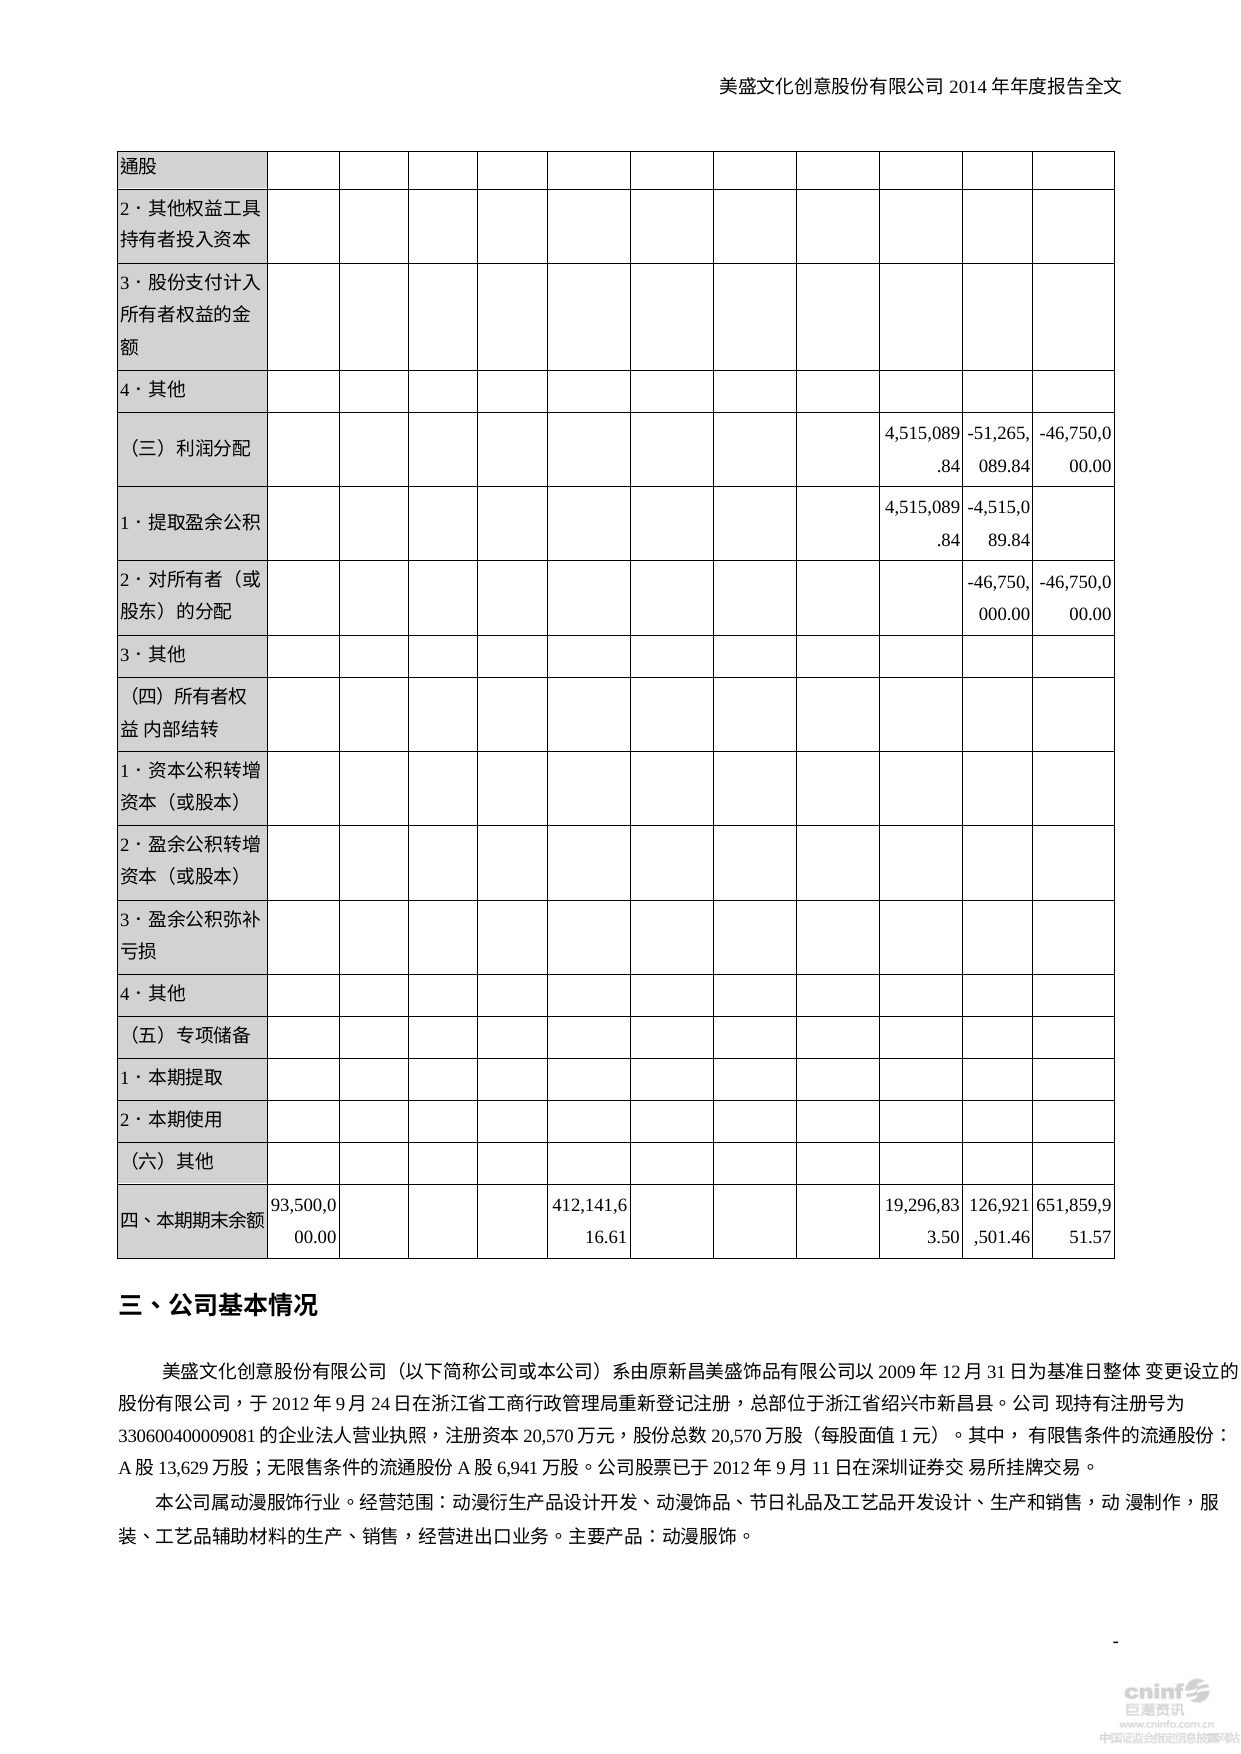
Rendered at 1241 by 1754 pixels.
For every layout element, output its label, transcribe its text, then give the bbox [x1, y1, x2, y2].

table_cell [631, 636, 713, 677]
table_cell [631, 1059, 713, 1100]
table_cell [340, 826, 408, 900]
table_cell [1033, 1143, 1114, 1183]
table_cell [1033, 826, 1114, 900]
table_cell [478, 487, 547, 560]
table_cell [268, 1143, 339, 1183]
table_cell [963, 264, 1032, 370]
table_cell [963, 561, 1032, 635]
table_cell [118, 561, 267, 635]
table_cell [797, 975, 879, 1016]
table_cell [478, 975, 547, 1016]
text 本公司属动漫服饰行业。经营范围：动漫衍生产品设计开发、动漫饰品、节日礼品及工艺品开发设计、生产和销售，动 漫制作，服装、工艺品辅助材料的生产、销售，经营进出口业务。主要产品：动漫服饰。 [118, 1489, 1240, 1548]
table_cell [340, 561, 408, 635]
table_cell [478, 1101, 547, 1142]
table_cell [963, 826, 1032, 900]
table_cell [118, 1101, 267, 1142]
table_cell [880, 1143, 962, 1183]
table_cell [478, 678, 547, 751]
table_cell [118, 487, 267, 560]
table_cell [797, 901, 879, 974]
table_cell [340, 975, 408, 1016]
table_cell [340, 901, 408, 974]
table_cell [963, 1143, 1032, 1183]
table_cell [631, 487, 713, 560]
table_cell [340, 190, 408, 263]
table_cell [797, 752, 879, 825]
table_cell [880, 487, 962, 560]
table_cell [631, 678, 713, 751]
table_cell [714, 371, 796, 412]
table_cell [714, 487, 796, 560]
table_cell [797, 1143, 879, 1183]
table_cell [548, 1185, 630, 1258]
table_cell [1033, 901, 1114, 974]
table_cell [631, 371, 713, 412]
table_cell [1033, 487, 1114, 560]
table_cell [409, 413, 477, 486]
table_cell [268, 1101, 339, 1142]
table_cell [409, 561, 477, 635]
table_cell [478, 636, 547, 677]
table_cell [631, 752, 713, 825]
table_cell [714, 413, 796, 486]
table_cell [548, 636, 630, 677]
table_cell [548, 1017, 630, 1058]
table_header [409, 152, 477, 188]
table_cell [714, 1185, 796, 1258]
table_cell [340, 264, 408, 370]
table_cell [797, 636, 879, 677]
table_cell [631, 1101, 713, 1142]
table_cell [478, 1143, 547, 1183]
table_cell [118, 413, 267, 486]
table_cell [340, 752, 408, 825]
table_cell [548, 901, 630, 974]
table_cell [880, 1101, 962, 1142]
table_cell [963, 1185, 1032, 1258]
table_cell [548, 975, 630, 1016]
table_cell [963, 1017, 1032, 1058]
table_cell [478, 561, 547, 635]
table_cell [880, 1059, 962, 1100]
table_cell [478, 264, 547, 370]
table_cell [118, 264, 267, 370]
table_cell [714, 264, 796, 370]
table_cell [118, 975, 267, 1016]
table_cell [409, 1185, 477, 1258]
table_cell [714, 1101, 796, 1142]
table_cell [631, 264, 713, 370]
picture [1099, 1673, 1241, 1754]
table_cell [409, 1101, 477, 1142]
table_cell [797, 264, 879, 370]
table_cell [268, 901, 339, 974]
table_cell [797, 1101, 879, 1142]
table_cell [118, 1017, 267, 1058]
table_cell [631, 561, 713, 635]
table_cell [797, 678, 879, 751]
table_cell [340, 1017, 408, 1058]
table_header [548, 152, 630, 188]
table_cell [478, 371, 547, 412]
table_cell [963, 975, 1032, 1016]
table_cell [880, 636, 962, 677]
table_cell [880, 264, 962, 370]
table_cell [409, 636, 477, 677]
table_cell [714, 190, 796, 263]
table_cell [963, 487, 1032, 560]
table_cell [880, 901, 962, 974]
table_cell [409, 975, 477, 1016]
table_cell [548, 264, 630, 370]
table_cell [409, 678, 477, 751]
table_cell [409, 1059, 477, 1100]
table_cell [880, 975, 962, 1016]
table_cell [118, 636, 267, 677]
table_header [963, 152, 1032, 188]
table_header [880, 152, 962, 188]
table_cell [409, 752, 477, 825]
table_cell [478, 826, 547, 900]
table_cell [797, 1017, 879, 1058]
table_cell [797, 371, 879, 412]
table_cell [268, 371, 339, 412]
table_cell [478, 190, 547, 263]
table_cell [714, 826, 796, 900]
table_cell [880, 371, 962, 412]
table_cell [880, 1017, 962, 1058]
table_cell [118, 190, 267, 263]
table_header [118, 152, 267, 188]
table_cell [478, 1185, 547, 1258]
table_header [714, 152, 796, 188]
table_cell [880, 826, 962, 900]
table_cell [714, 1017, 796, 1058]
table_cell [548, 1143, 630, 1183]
subtitle 三、公司基本情况 [118, 1287, 1240, 1321]
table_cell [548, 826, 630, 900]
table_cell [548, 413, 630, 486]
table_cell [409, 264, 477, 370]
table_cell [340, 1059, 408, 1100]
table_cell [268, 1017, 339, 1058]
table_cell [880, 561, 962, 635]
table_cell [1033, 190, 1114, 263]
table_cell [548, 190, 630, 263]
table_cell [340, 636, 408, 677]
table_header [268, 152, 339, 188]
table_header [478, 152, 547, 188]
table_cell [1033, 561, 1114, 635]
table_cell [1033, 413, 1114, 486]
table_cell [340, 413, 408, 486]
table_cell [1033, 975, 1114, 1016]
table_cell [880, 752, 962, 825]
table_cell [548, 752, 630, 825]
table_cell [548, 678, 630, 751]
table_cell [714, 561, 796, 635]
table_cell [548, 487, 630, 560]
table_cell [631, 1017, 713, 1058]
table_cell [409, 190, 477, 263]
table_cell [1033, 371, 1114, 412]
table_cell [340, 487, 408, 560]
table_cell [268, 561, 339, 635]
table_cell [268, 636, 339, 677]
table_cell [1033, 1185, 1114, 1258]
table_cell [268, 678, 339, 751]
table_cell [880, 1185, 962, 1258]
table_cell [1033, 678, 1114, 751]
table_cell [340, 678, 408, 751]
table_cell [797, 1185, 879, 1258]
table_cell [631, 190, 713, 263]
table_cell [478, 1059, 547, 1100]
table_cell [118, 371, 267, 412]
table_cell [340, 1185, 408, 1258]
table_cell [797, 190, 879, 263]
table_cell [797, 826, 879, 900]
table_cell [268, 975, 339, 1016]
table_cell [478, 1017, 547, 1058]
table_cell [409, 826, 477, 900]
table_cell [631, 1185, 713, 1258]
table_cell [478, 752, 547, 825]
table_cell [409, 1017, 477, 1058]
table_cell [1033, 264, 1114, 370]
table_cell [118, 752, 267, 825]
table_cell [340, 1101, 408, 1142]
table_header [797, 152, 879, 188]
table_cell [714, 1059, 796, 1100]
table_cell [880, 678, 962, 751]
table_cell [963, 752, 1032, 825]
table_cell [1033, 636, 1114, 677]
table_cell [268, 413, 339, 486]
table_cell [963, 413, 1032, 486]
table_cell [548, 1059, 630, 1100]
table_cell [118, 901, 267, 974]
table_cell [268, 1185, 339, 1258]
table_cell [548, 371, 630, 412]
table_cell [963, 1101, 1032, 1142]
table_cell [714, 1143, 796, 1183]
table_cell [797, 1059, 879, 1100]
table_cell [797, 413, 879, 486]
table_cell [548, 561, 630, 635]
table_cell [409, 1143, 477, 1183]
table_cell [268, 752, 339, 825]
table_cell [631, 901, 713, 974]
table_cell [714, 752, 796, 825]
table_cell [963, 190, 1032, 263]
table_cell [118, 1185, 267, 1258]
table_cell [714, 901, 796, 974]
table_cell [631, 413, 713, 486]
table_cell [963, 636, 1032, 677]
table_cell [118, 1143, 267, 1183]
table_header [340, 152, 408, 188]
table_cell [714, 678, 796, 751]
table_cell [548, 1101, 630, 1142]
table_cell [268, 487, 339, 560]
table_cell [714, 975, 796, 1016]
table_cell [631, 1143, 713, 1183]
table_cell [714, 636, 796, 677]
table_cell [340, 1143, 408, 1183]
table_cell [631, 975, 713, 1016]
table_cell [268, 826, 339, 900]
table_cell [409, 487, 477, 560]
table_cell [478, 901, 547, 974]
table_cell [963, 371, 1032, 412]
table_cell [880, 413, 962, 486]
text 美盛文化创意股份有限公司（以下简称公司或本公司）系由原新昌美盛饰品有限公司以2009年12月31日为基准日整体 变更设立的股份有限公司，于2012年9月24日在浙江省工商行政管理局重新登记注册，总部位于浙江省绍兴市新昌县。公司 现持有注册号为330600400009081的企业法人营业执照，注册资本20,570万元，股份总数20,570万股（每股面值1元）。其中， 有限售条件的流通股份：A股13,629万股；无限售条件的流通股份A股6,941万股。公司股票已于2012年9月11日在深圳证券交 易所挂牌交易。 [118, 1359, 1240, 1480]
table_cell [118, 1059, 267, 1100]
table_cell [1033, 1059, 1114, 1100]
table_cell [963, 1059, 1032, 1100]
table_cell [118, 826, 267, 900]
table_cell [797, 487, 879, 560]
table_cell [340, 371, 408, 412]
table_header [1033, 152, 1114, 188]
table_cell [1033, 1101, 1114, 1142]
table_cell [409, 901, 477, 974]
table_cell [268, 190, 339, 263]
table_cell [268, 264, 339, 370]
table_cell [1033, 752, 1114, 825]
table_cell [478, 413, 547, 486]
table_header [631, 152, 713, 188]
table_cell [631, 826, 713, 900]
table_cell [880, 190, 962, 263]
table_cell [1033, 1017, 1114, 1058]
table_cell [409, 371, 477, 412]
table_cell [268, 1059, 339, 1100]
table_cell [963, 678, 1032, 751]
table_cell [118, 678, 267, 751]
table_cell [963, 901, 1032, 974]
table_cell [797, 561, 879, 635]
